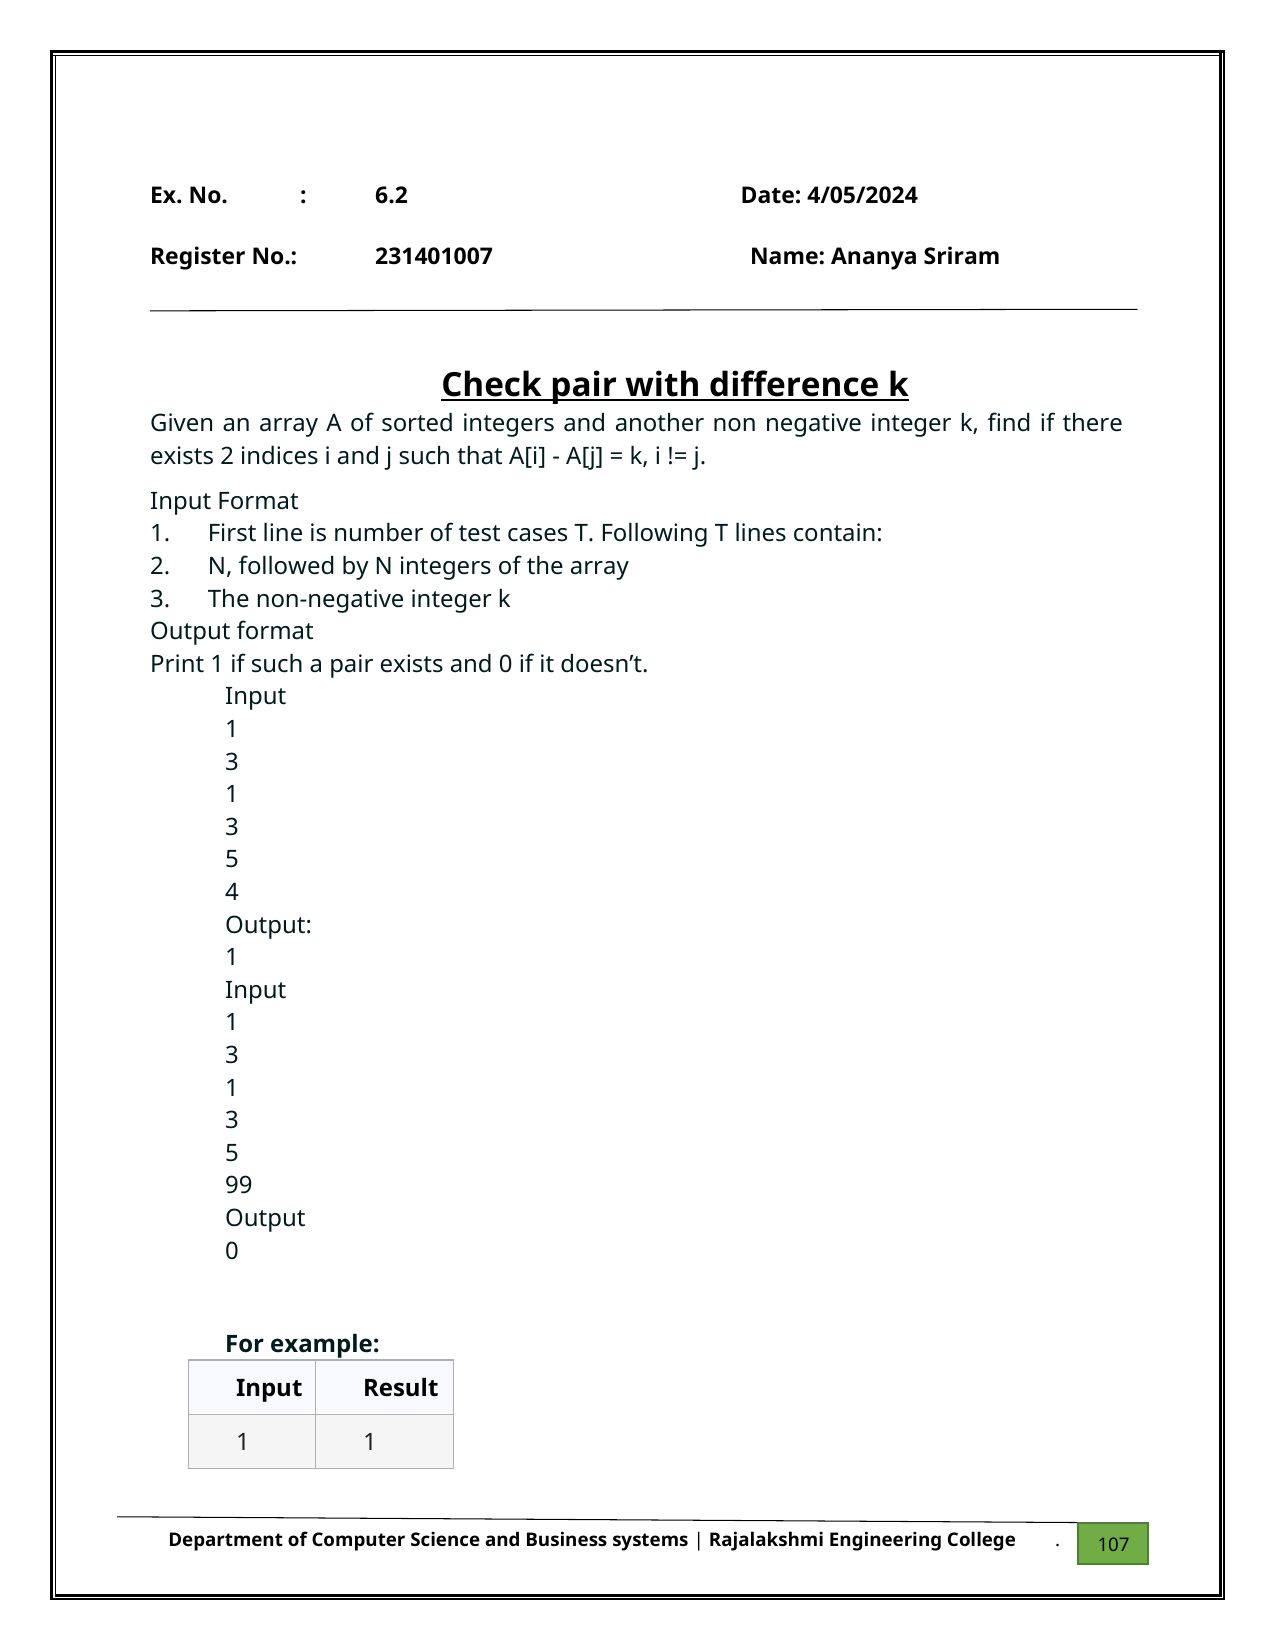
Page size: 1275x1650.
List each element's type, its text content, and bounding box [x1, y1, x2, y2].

text Given an array A of sorted integers and another non negative integer k, find if there exists 2 indices i and j such that A[i] - A[j] = k, i != j. [150, 406, 1125, 471]
text Print 1 if such a pair exists and 0 if it doesn’t. [150, 647, 1125, 679]
text 1. First line is number of test cases T. Following T lines contain: [150, 516, 1125, 549]
text Output [225, 1201, 1125, 1233]
text 5 [225, 842, 1125, 875]
text 1 [225, 940, 1125, 973]
text Output format [150, 614, 1125, 647]
text Input Format [150, 483, 1125, 516]
text 1 [225, 712, 1125, 744]
text 3. The non-negative integer k [150, 581, 1125, 614]
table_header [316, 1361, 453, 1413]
text Input [225, 679, 1125, 712]
text 1 [225, 1005, 1125, 1038]
list Check pair with difference k [225, 360, 1125, 406]
text 3 [225, 809, 1125, 842]
text 5 [225, 1136, 1125, 1168]
text 1 [225, 1070, 1125, 1103]
text 1 [225, 777, 1125, 809]
text 3 [225, 1038, 1125, 1070]
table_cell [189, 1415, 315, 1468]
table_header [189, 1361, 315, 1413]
text Register No.: 231401007 Name: Ananya Sriram [150, 239, 1125, 271]
text 4 [225, 875, 1125, 907]
text 2. N, followed by N integers of the array [150, 549, 1125, 581]
text 0 [225, 1233, 1125, 1266]
text Ex. No. : 6.2 Date: 4/05/2024 [150, 179, 1125, 210]
text 3 [225, 1103, 1125, 1136]
text For example: [225, 1327, 1125, 1359]
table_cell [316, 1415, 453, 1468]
text Output: [225, 907, 1125, 940]
text Input [225, 973, 1125, 1005]
text 3 [225, 744, 1125, 777]
text 99 [225, 1168, 1125, 1201]
